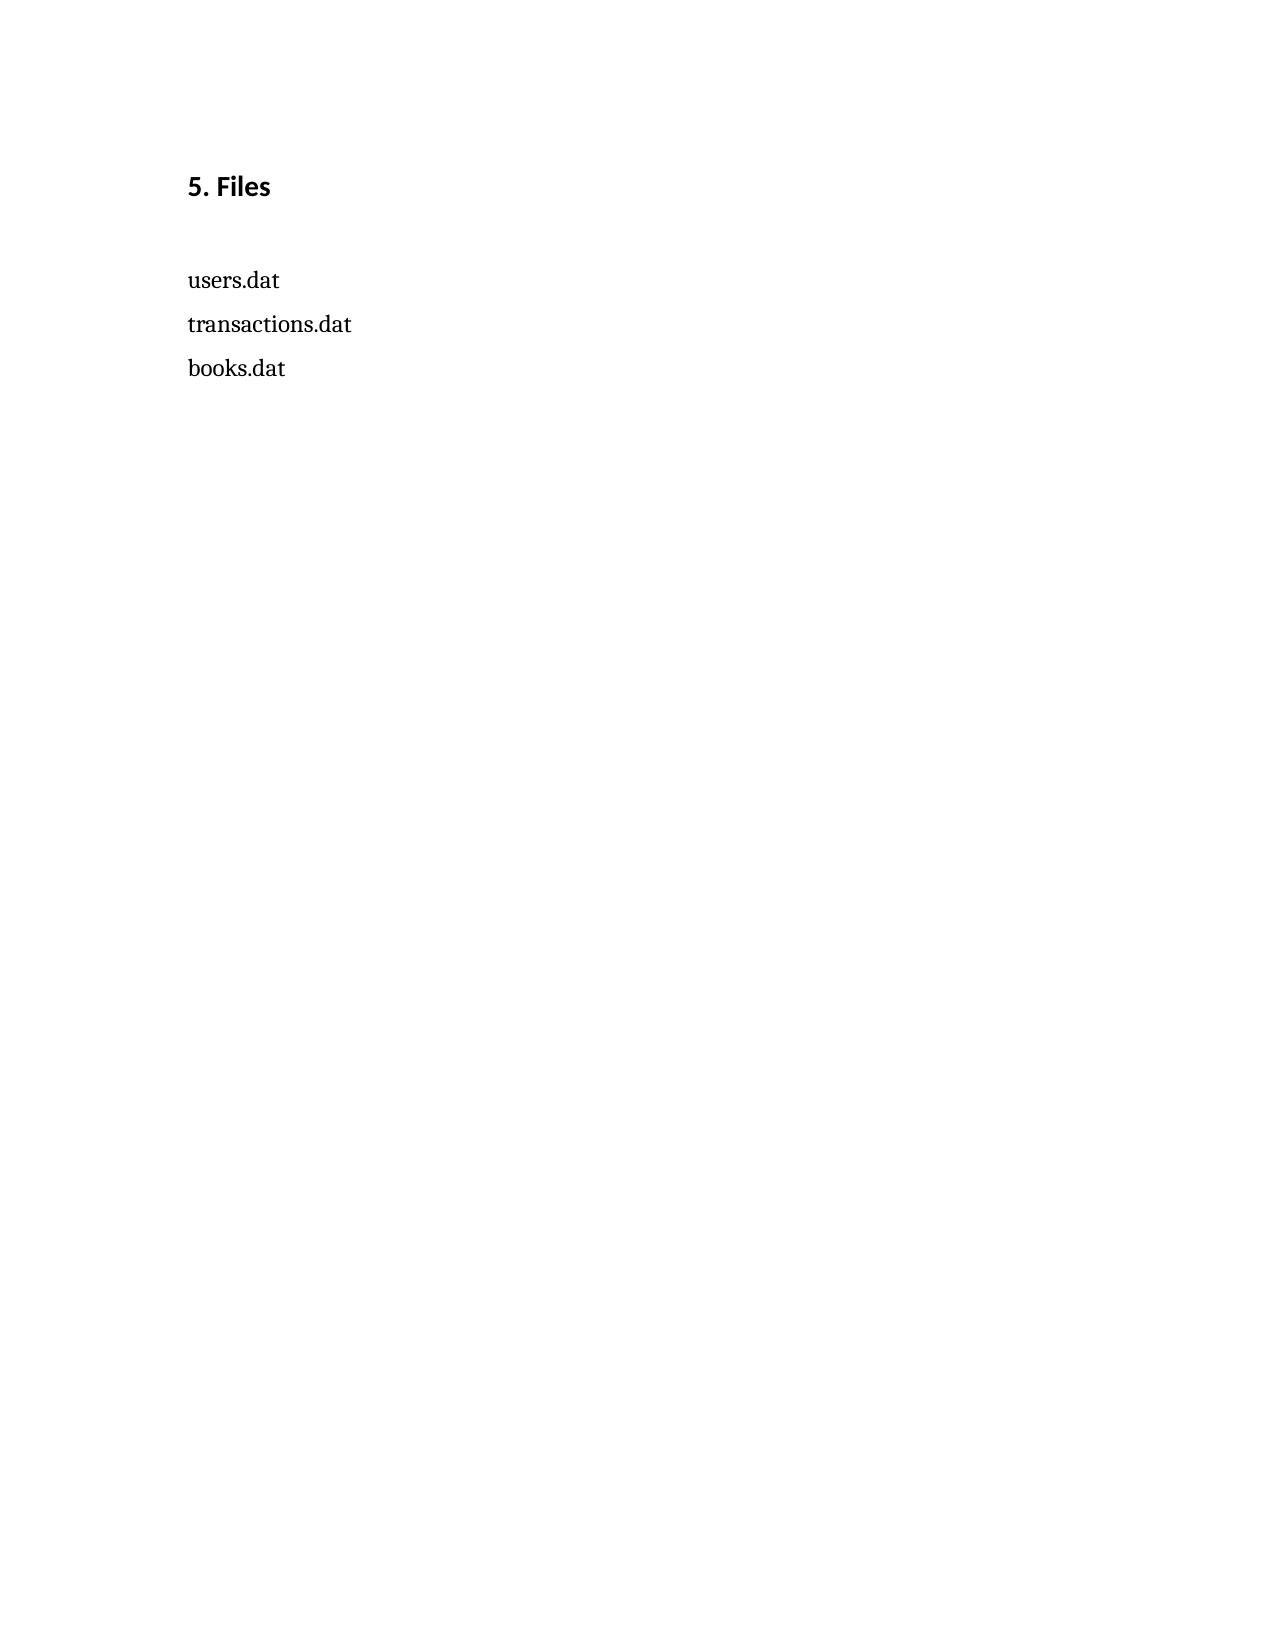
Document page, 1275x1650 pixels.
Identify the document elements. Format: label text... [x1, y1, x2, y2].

text books.dat [187, 346, 1087, 390]
text transactions.dat [187, 302, 1087, 346]
text users.dat [187, 258, 1087, 302]
subtitle 5. Files [187, 164, 1087, 208]
